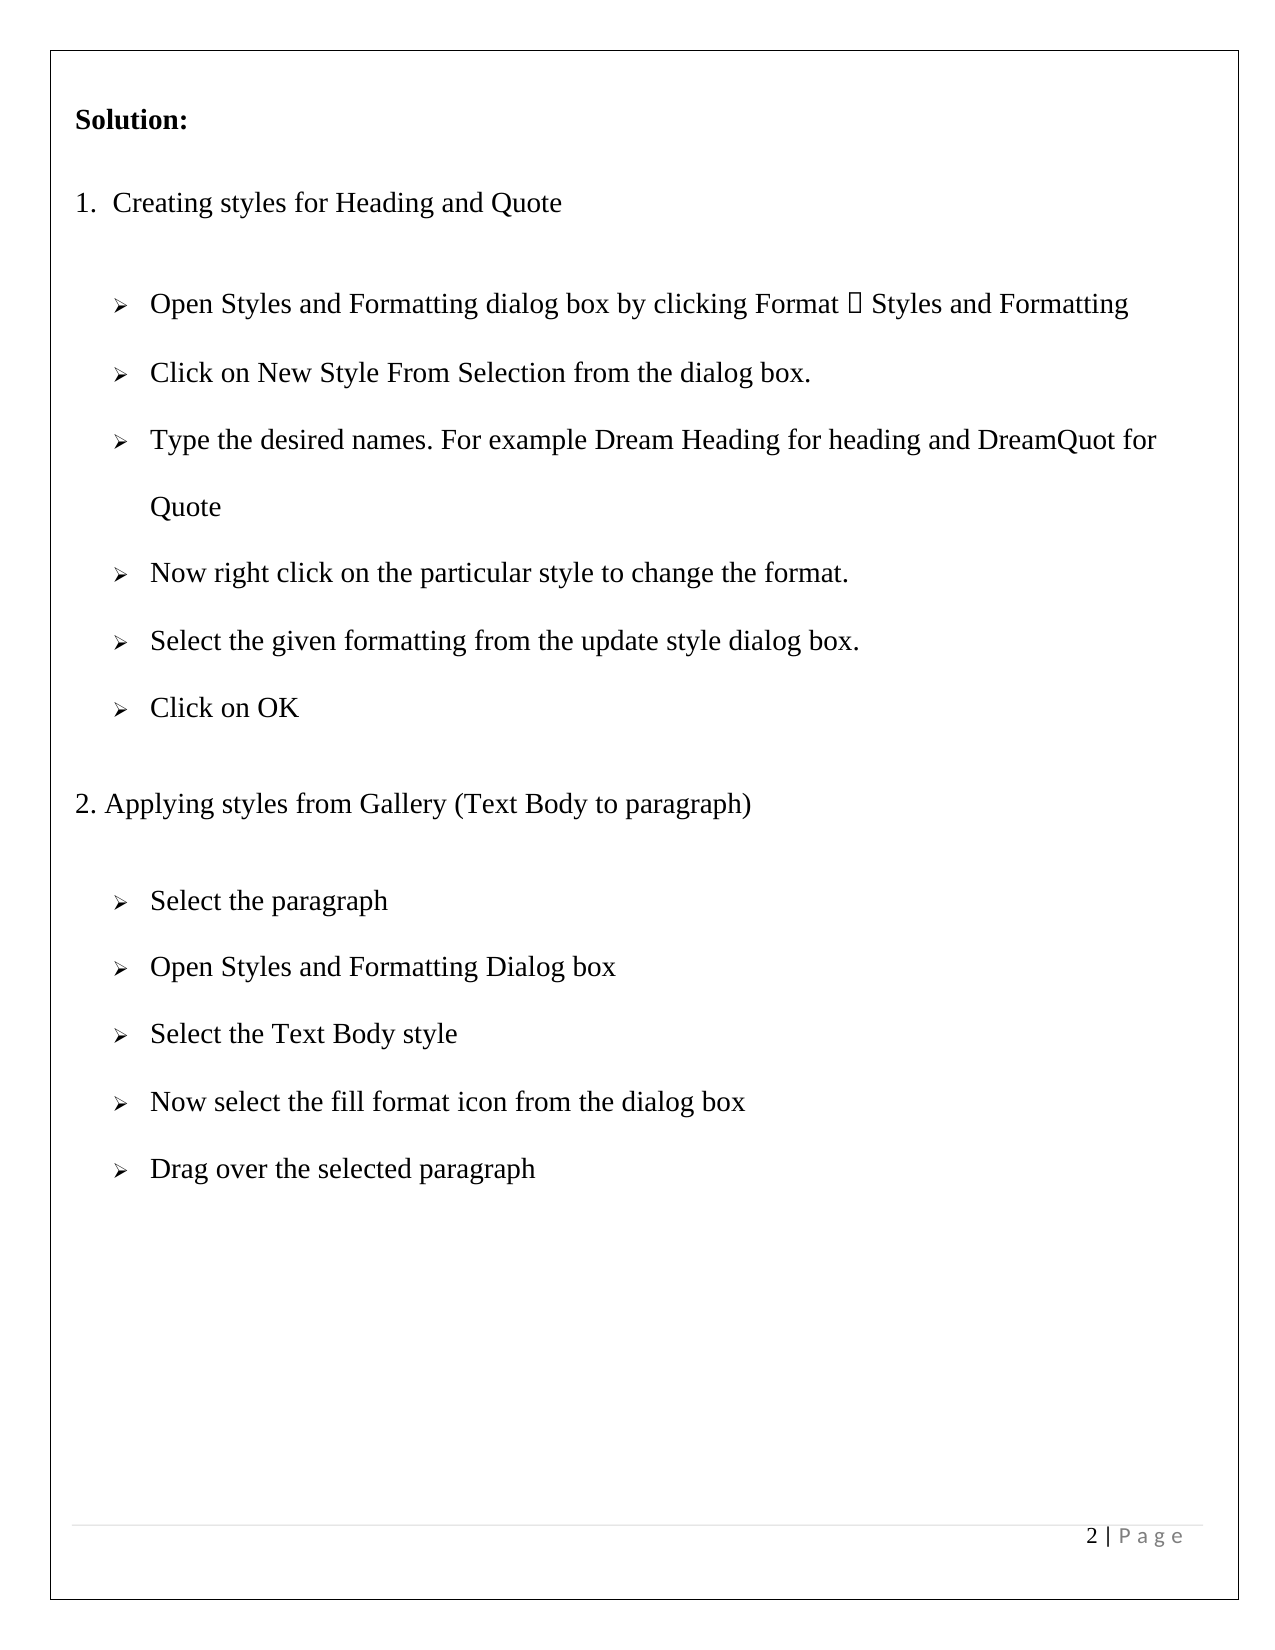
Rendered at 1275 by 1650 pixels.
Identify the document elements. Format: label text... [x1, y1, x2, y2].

list Open Styles and Formatting dialog box by clicking Format  Styles and Formatting [112, 282, 1238, 322]
list Select the paragraph [112, 883, 1238, 916]
list Select the Text Body style [112, 1017, 1238, 1050]
list Select the given formatting from the update style dialog box. [112, 623, 1238, 656]
list Open Styles and Formatting Dialog box [112, 949, 1238, 983]
list Click on OK [112, 690, 1238, 723]
list Click on New Style From Selection from the dialog box. [112, 355, 1238, 388]
list Applying styles from Gallery (Text Body to paragraph) [75, 786, 1238, 820]
list Now right click on the particular style to change the format. [112, 556, 1238, 589]
list Drag over the selected paragraph [112, 1151, 1238, 1184]
list Now select the fill format icon from the dialog box [112, 1084, 1238, 1117]
list Creating styles for Heading and Quote [75, 186, 1238, 219]
subtitle Solution: [75, 102, 1238, 135]
list Type the desired names. For example Dream Heading for heading and DreamQuot for Quote [112, 422, 1157, 523]
